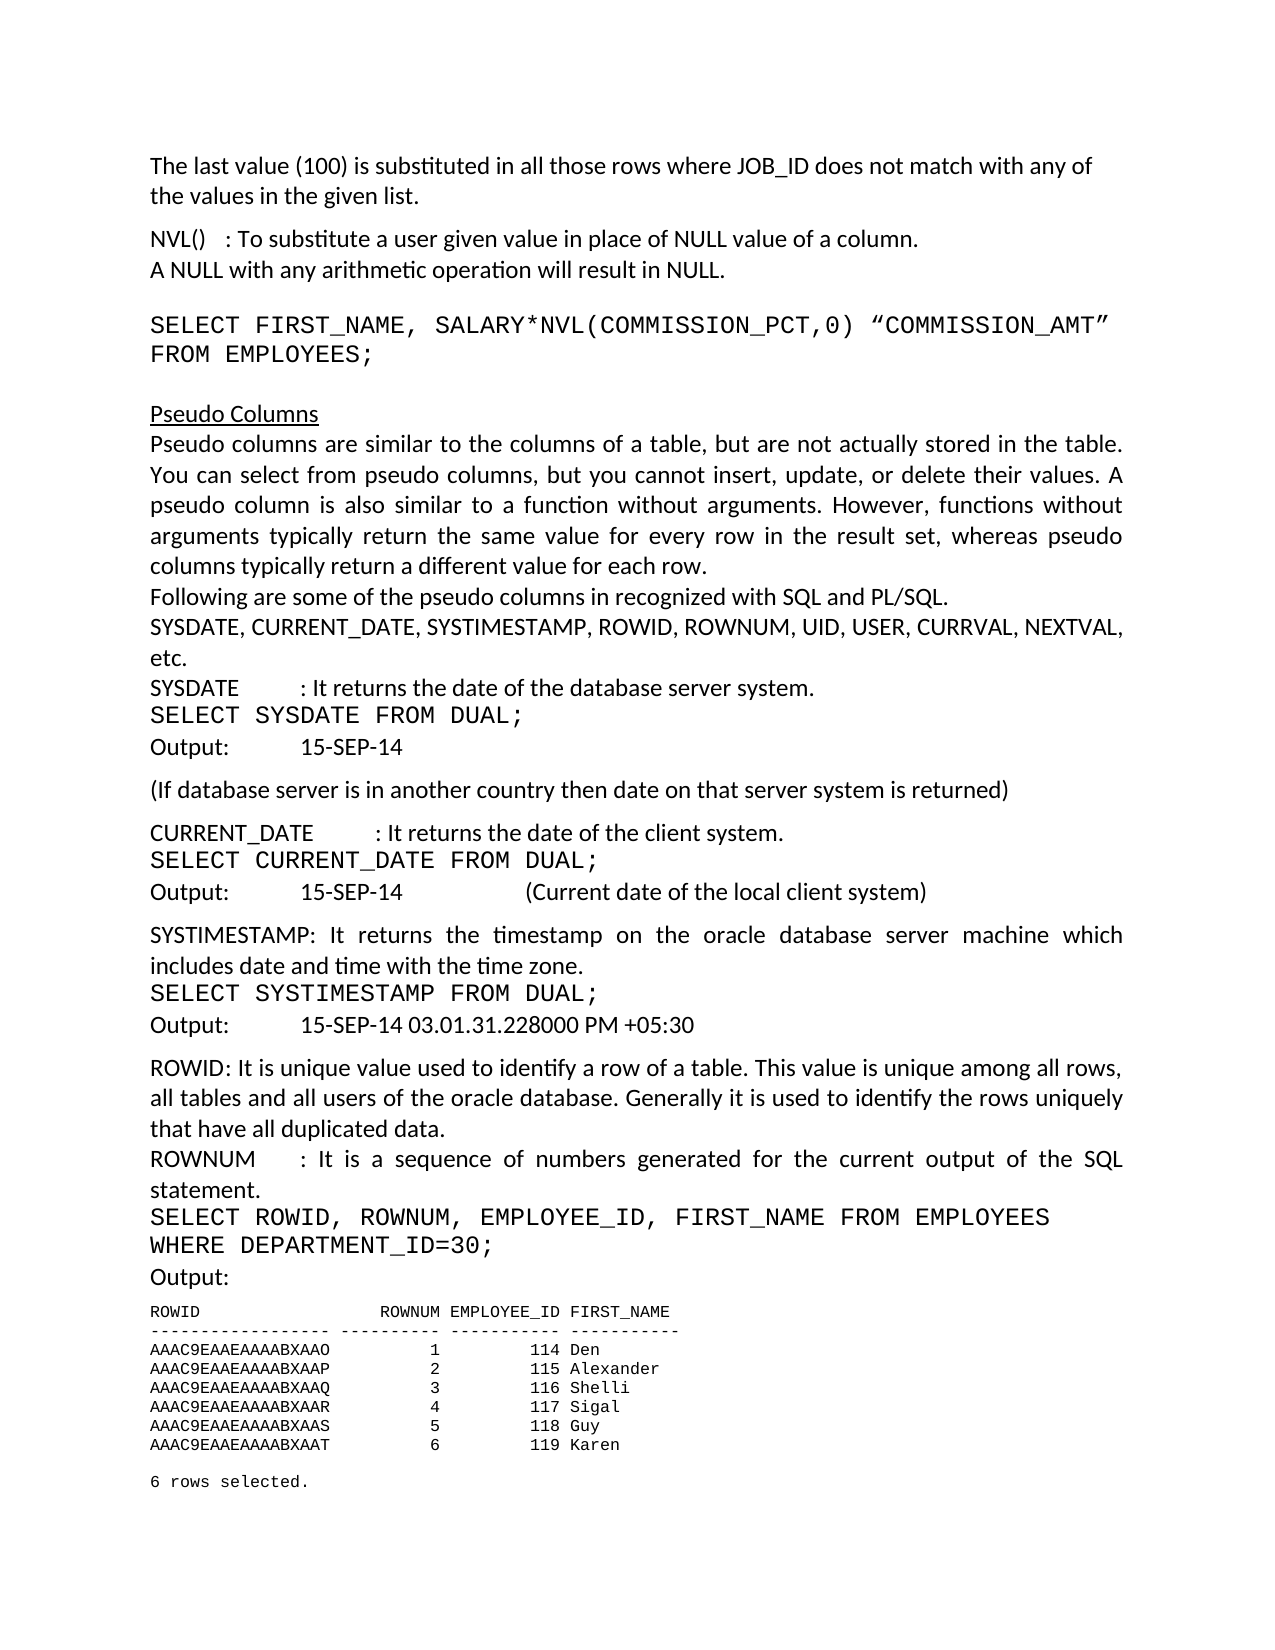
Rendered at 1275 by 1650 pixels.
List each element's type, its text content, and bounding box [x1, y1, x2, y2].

text Pseudo Columns [150, 398, 1125, 428]
text SELECT SYSDATE FROM DUAL; [150, 703, 1125, 731]
text SYSDATE, CURRENT_DATE, SYSTIMESTAMP, ROWID, ROWNUM, UID, USER, CURRVAL, NEXTVAL, etc. [150, 612, 1125, 673]
text NVL() : To substitute a user given value in place of NULL value of a column. [150, 223, 1125, 254]
text AAAC9EAAEAAAABXAAQ 3 116 Shelli [150, 1379, 1125, 1398]
text Pseudo columns are similar to the columns of a table, but are not actually stored in the table. You can select from pseudo columns, but you cannot insert, update, or delete their values. A pseudo column is also similar to a function without arguments. However, functions without arguments typically return the same value for every row in the result set, whereas pseudo columns typically return a different value for each row. [150, 428, 1125, 581]
text Output: 15-SEP-14 03.01.31.228000 PM +05:30 [150, 1009, 1125, 1039]
text AAAC9EAAEAAAABXAAT 6 119 Karen [150, 1436, 1125, 1455]
text AAAC9EAAEAAAABXAAP 2 115 Alexander [150, 1361, 1125, 1379]
text SELECT CURRENT_DATE FROM DUAL; [150, 848, 1125, 876]
text SYSDATE : It returns the date of the database server system. [150, 673, 1125, 703]
text CURRENT_DATE : It returns the date of the client system. [150, 817, 1125, 848]
text AAAC9EAAEAAAABXAAR 4 117 Sigal [150, 1398, 1125, 1417]
text ROWID : It is unique value used to identify a row of a table. This value is unique among all rows, all tables and all users of the oracle database. Generally it is used to identify the rows uniquely that have all duplicated data. [150, 1052, 1125, 1143]
text Following are some of the pseudo columns in recognized with SQL and PL/SQL. [150, 581, 1125, 612]
text ROWNUM : It is a sequence of numbers generated for the current output of the SQL statement. [150, 1143, 1125, 1204]
text (If database server is in another country then date on that server system is returned) [150, 774, 1125, 805]
text SELECT FIRST_NAME, SALARY*NVL(COMMISSION_PCT,0) “COMMISSION_AMT” FROM EMPLOYEES; [150, 313, 1125, 369]
text The last value (100) is substituted in all those rows where JOB_ID does not match with any of the values in the given list. [150, 150, 1125, 211]
text Output: 15-SEP-14 [150, 731, 1125, 762]
text SYSTIMESTAMP: It returns the timestamp on the oracle database server machine which includes date and time with the time zone. [150, 919, 1125, 980]
text ------------------ ---------- ----------- ----------- [150, 1323, 1125, 1342]
text Output: 15-SEP-14 (Current date of the local client system) [150, 876, 1125, 907]
text A NULL with any arithmetic operation will result in NULL. [150, 254, 1125, 284]
text AAAC9EAAEAAAABXAAS 5 118 Guy [150, 1417, 1125, 1436]
text ROWID ROWNUM EMPLOYEE_ID FIRST_NAME [150, 1304, 1125, 1323]
text SELECT ROWID, ROWNUM, EMPLOYEE_ID, FIRST_NAME FROM EMPLOYEES WHERE DEPARTMENT_ID=30; [150, 1204, 1125, 1261]
text Output: [150, 1261, 1125, 1292]
text AAAC9EAAEAAAABXAAO 1 114 Den [150, 1342, 1125, 1361]
text SELECT SYSTIMESTAMP FROM DUAL; [150, 980, 1125, 1009]
text 6 rows selected. [150, 1474, 1125, 1493]
